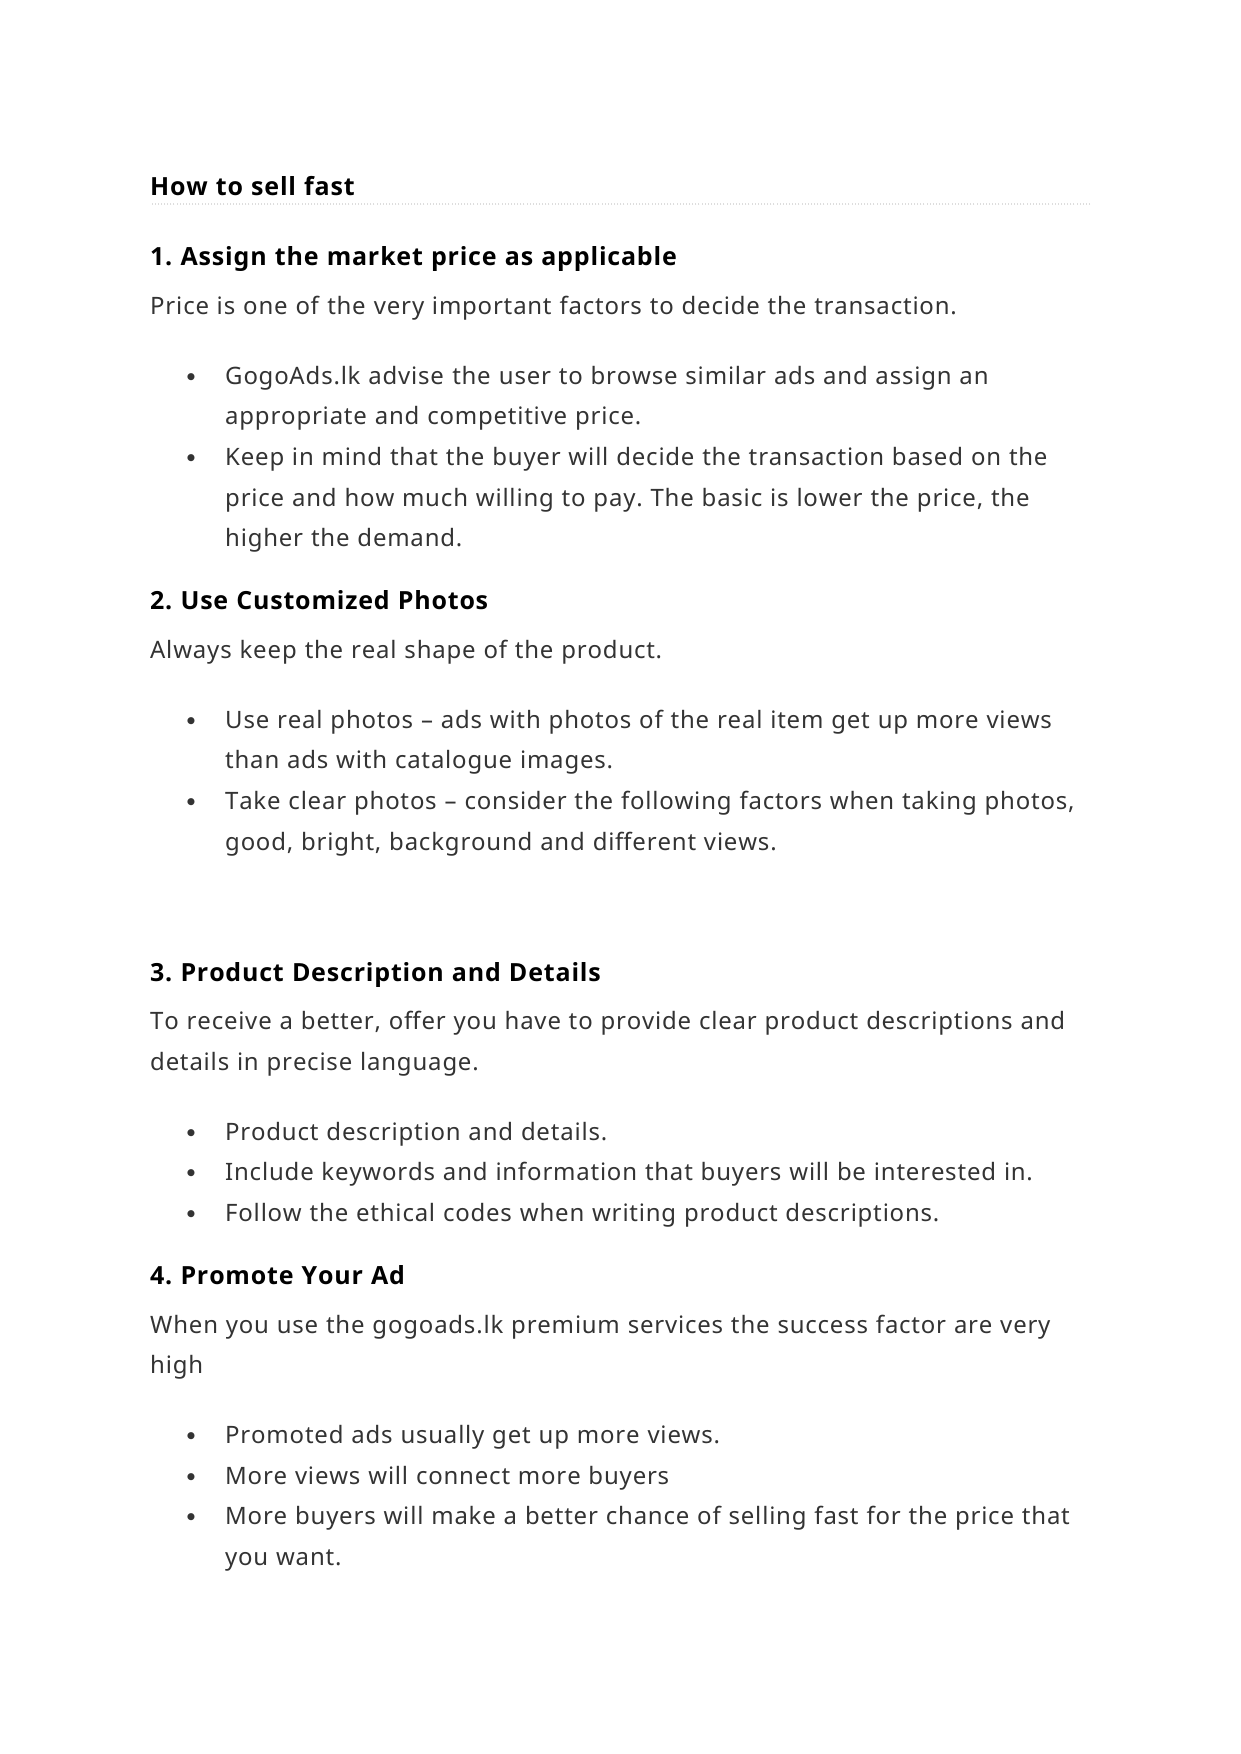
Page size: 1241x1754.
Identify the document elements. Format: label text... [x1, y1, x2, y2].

list Take clear photos – consider the following factors when taking photos, good, bright, background and different views. [187, 776, 1090, 857]
list More buyers will make a better chance of selling fast for the price that you want. [187, 1491, 1090, 1572]
list Promoted ads usually get up more views. [187, 1410, 1090, 1450]
subtitle 1. Assign the market price as applicable [150, 239, 1090, 273]
list Product description and details. [187, 1106, 1090, 1147]
list Keep in mind that the buyer will decide the transaction based on the price and how much willing to pay. The basic is lower the price, the higher the demand. [187, 432, 1090, 553]
text To receive a better, offer you have to provide clear product descriptions and details in precise language. [150, 996, 1090, 1077]
text Always keep the real shape of the product. [150, 624, 1090, 665]
list Use real photos – ads with photos of the real item get up more views than ads with catalogue images. [187, 694, 1090, 776]
subtitle 3. Product Description and Details [150, 954, 1090, 988]
list Include keywords and information that buyers will be interested in. [187, 1147, 1090, 1188]
list GogoAds.lk advise the user to browse similar ads and assign an appropriate and competitive price. [187, 350, 1090, 432]
list Follow the ethical codes when writing product descriptions. [187, 1188, 1090, 1228]
list More views will connect more buyers [187, 1450, 1090, 1491]
text When you use the gogoads.lk premium services the success factor are very high [150, 1299, 1090, 1381]
subtitle 4. Promote Your Ad [150, 1257, 1090, 1292]
text Price is one of the very important factors to decide the transaction. [150, 281, 1090, 321]
subtitle 2. Use Customized Photos [150, 583, 1090, 617]
subtitle How to sell fast [150, 150, 1090, 205]
